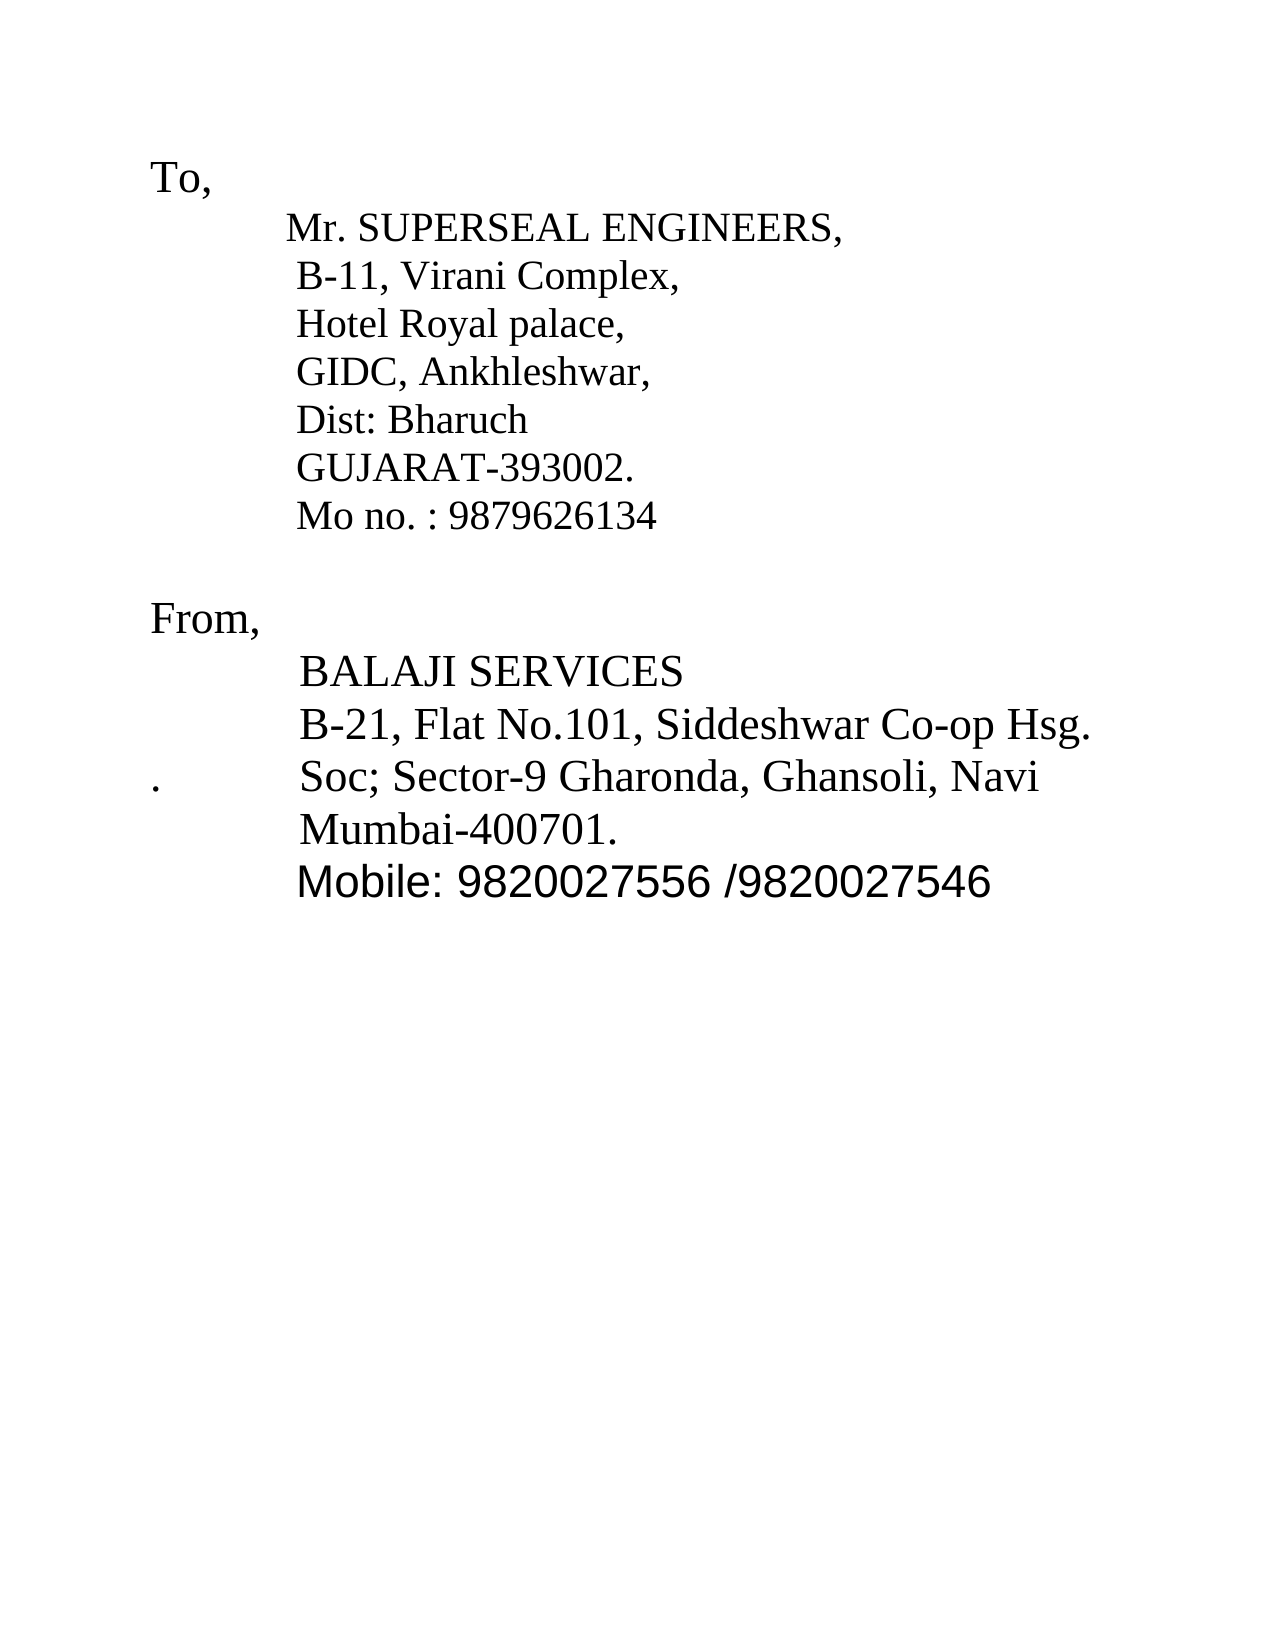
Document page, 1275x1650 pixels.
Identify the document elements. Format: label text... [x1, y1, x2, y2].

text GIDC, Ankhleshwar, [150, 346, 1125, 394]
text GUJARAT-393002. [150, 442, 1125, 490]
text Mumbai-400701. [150, 802, 1125, 854]
text Mobile: 9820027556 /9820027546 [150, 854, 1125, 907]
text Hotel Royal palace, [150, 298, 1125, 346]
text Dist: Bharuch [150, 394, 1125, 442]
text From, [150, 591, 1125, 643]
text BALAJI SERVICES [150, 643, 1125, 696]
text B-11, Virani Complex, [150, 251, 1125, 298]
text Mo no. : 9879626134 [150, 490, 1125, 538]
text Mr. SUPERSEAL ENGINEERS, [150, 203, 1125, 251]
text B-21, Flat No.101, Siddeshwar Co-op Hsg. . Soc; Sector-9 Gharonda, Ghansoli, Navi [150, 696, 1125, 802]
text To, [150, 150, 1125, 203]
